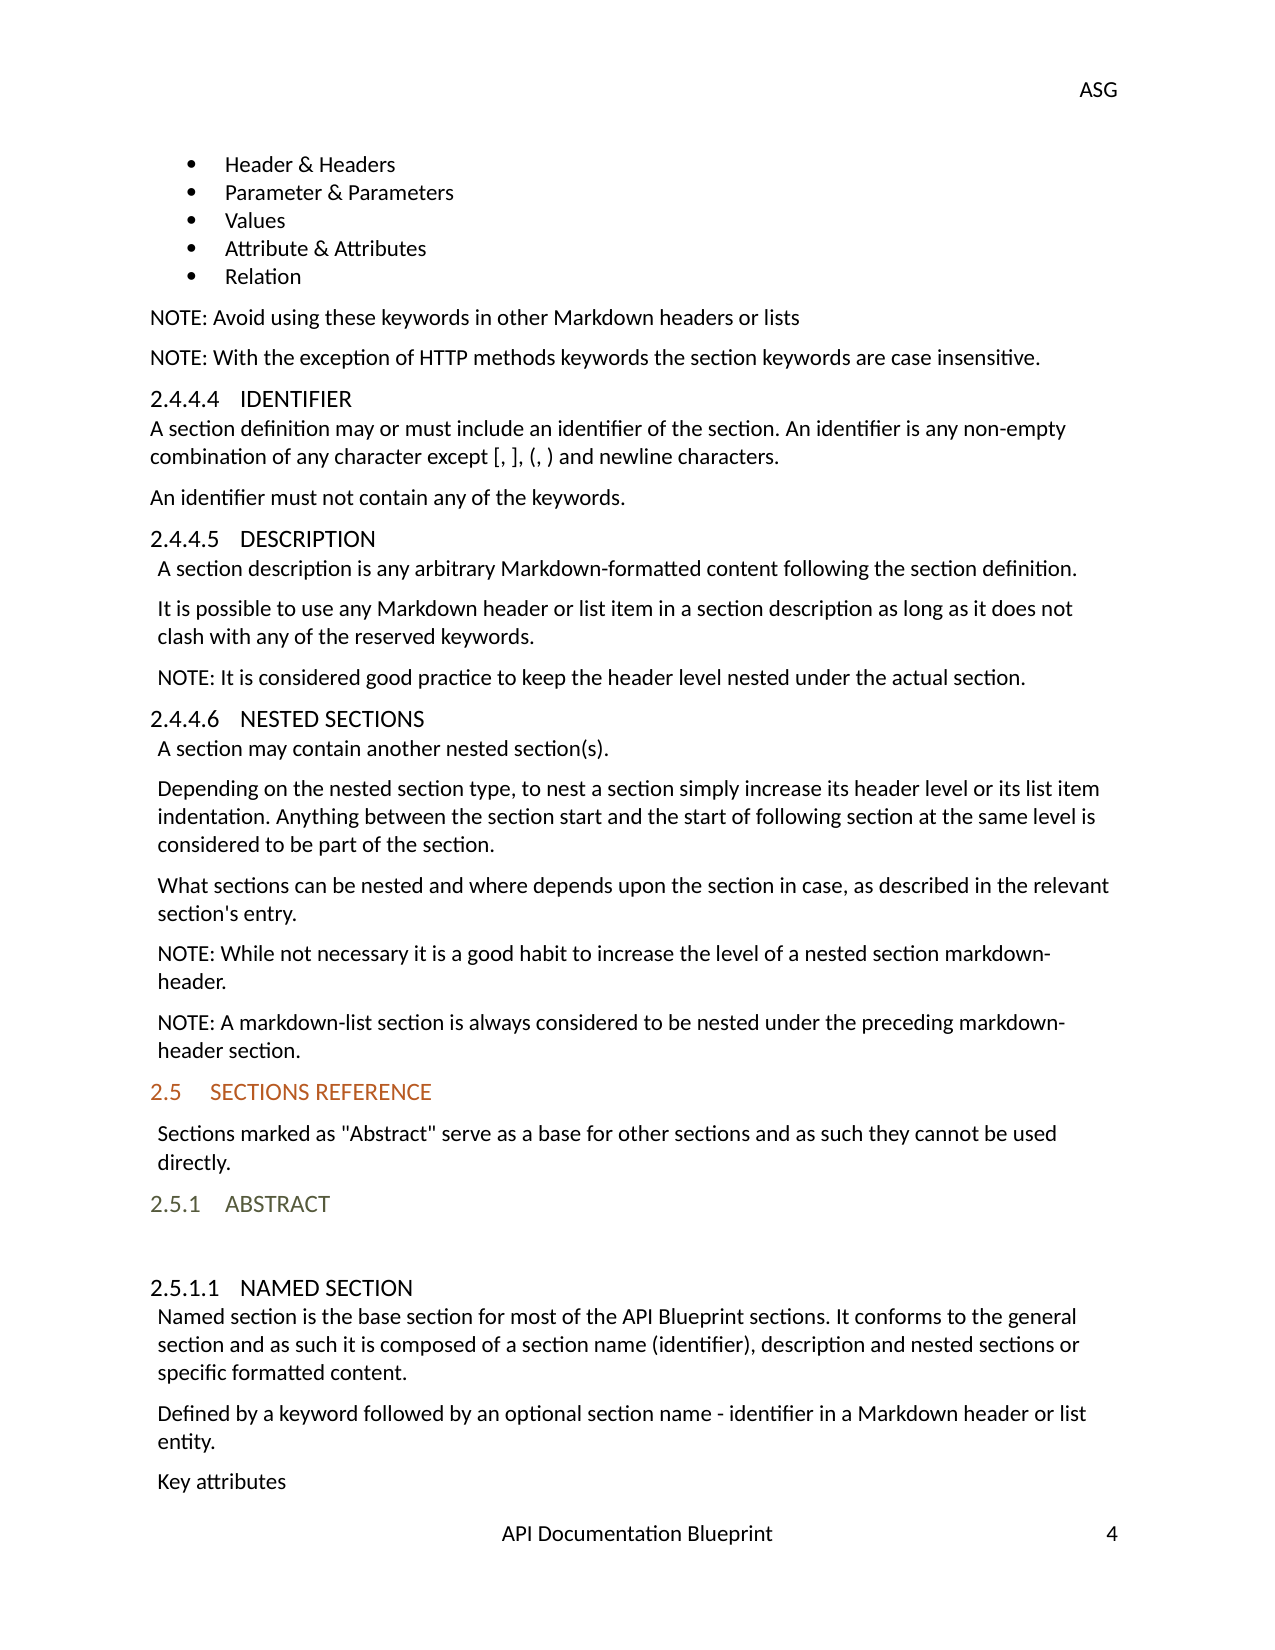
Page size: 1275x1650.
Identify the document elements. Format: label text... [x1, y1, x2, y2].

list Values [187, 206, 1117, 234]
text NOTE: It is considered good practice to keep the header level nested under the actual section. [157, 663, 1117, 691]
text NOTE: A markdown-list section is always considered to be nested under the preceding markdown-header section. [157, 1008, 1117, 1064]
subtitle Identifier [150, 384, 1117, 414]
text NOTE: While not necessary it is a good habit to increase the level of a nested section markdown-header. [157, 939, 1117, 996]
text NOTE: Avoid using these keywords in other Markdown headers or lists [150, 303, 1117, 331]
list Parameter & Parameters [187, 178, 1117, 206]
text It is possible to use any Markdown header or list item in a section description as long as it does not clash with any of the reserved keywords. [157, 594, 1117, 650]
text Depending on the nested section type, to nest a section simply increase its header level or its list item indentation. Anything between the section start and the start of following section at the same level is considered to be part of the section. [157, 774, 1117, 858]
text NOTE: With the exception of HTTP methods keywords the section keywords are case insensitive. [150, 343, 1117, 371]
list Header & Headers [187, 150, 1117, 178]
subtitle Nested sections [150, 703, 1117, 734]
subtitle Sections Reference [150, 1077, 1117, 1107]
text A section description is any arbitrary Markdown-formatted content following the section definition. [157, 554, 1117, 582]
text A section definition may or must include an identifier of the section. An identifier is any non-empty combination of any character except [, ], (, ) and newline characters. [150, 414, 1117, 470]
list Relation [187, 262, 1117, 290]
text What sections can be nested and where depends upon the section in case, as described in the relevant section's entry. [157, 871, 1117, 927]
subtitle Named section [150, 1272, 1117, 1302]
text Sections marked as "Abstract" serve as a base for other sections and as such they cannot be used directly. [157, 1119, 1117, 1176]
text Named section is the base section for most of the API Blueprint sections. It conforms to the general section and as such it is composed of a section name (identifier), description and nested sections or specific formatted content. [157, 1302, 1117, 1386]
subtitle Abstract [150, 1188, 1117, 1219]
text An identifier must not contain any of the keywords. [150, 483, 1117, 511]
list Attribute & Attributes [187, 234, 1117, 262]
text Key attributes [157, 1467, 1117, 1495]
subtitle Description [150, 523, 1117, 554]
text A section may contain another nested section(s). [157, 734, 1117, 762]
text Defined by a keyword followed by an optional section name - identifier in a Markdown header or list entity. [157, 1399, 1117, 1455]
